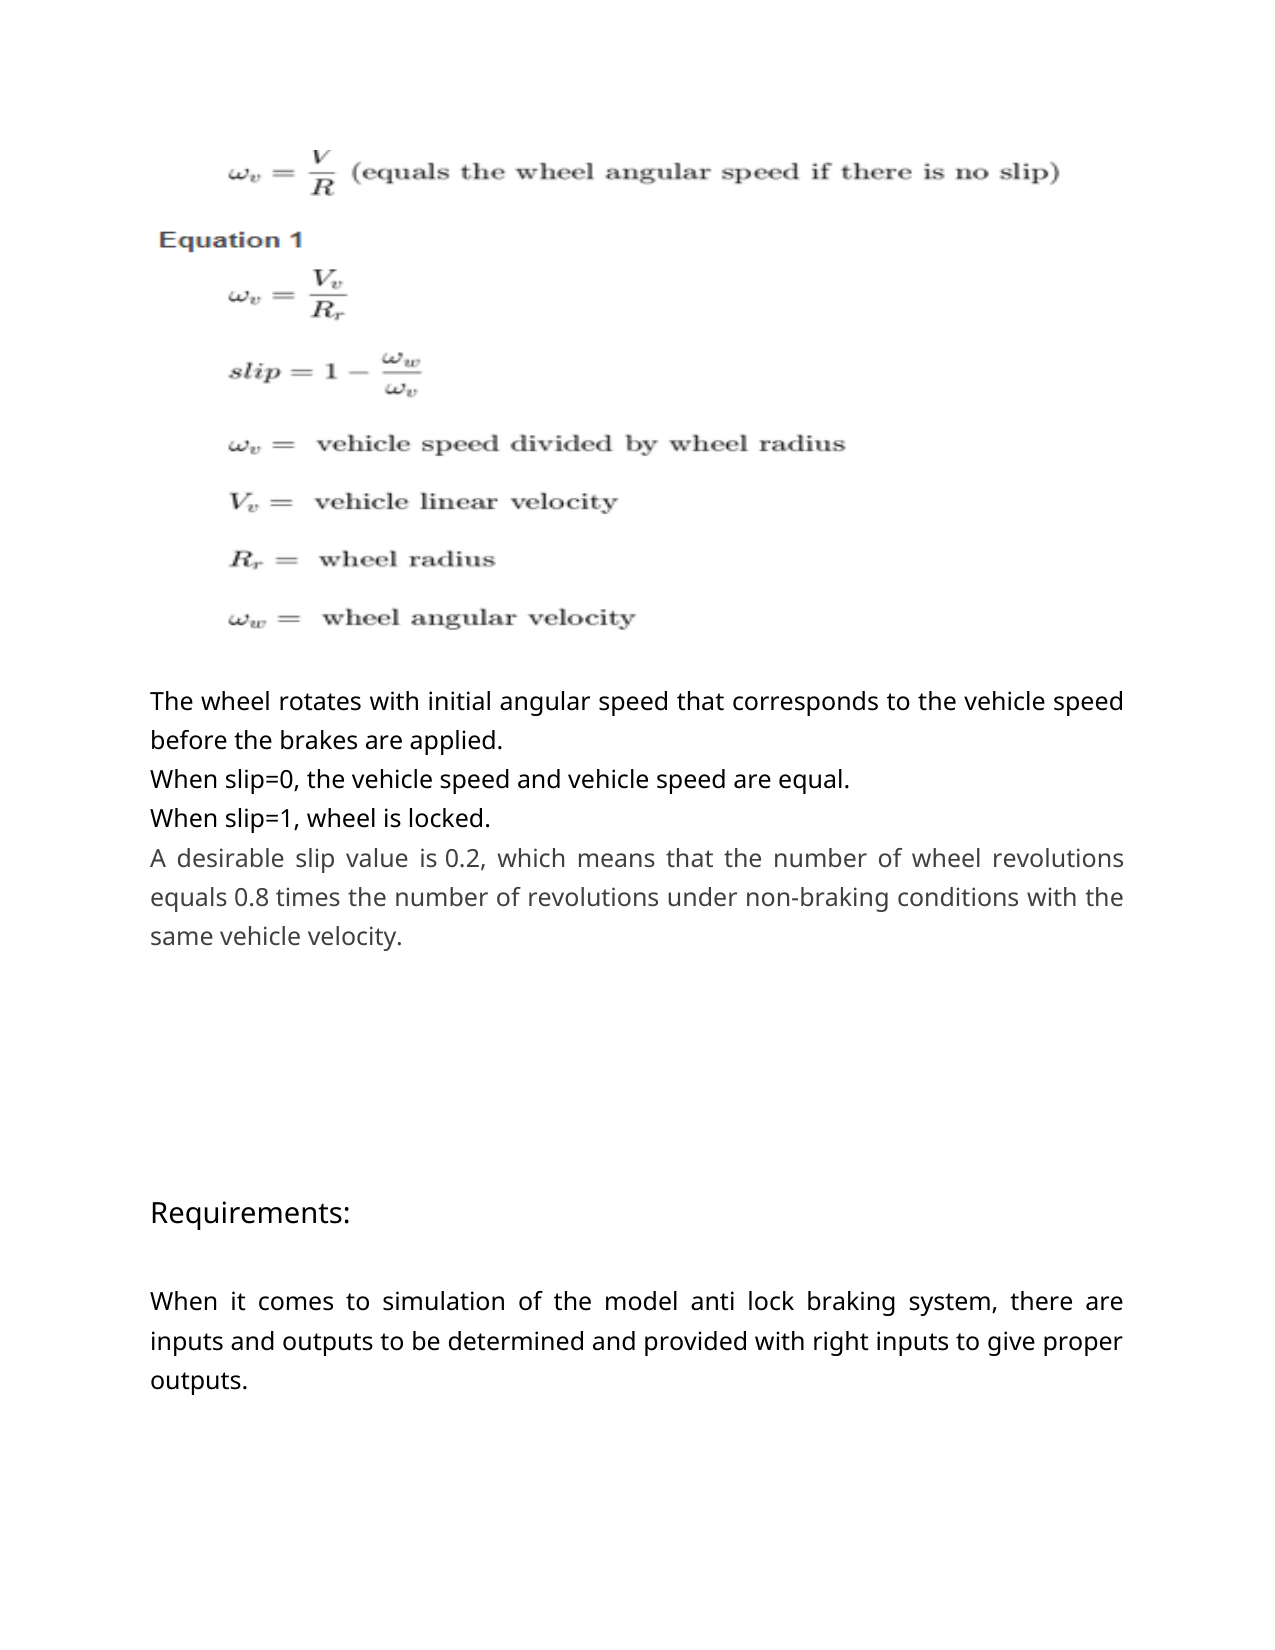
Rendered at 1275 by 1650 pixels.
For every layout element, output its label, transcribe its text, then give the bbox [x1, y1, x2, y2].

text When it comes to simulation of the model anti lock braking system, there are inputs and outputs to be determined and provided with right inputs to give proper outputs. [150, 1284, 1125, 1396]
text Requirements: [150, 1193, 1125, 1232]
text A desirable slip value is 0.2, which means that the number of wheel revolutions equals 0.8 times the number of revolutions under non-braking conditions with the same vehicle velocity. [150, 840, 1125, 953]
text The wheel rotates with initial angular speed that corresponds to the vehicle speed before the brakes are applied. [150, 684, 1125, 757]
picture [150, 150, 1086, 641]
text When slip=0, the vehicle speed and vehicle speed are equal. [150, 762, 1125, 796]
text When slip=1, wheel is locked. [150, 801, 1125, 835]
